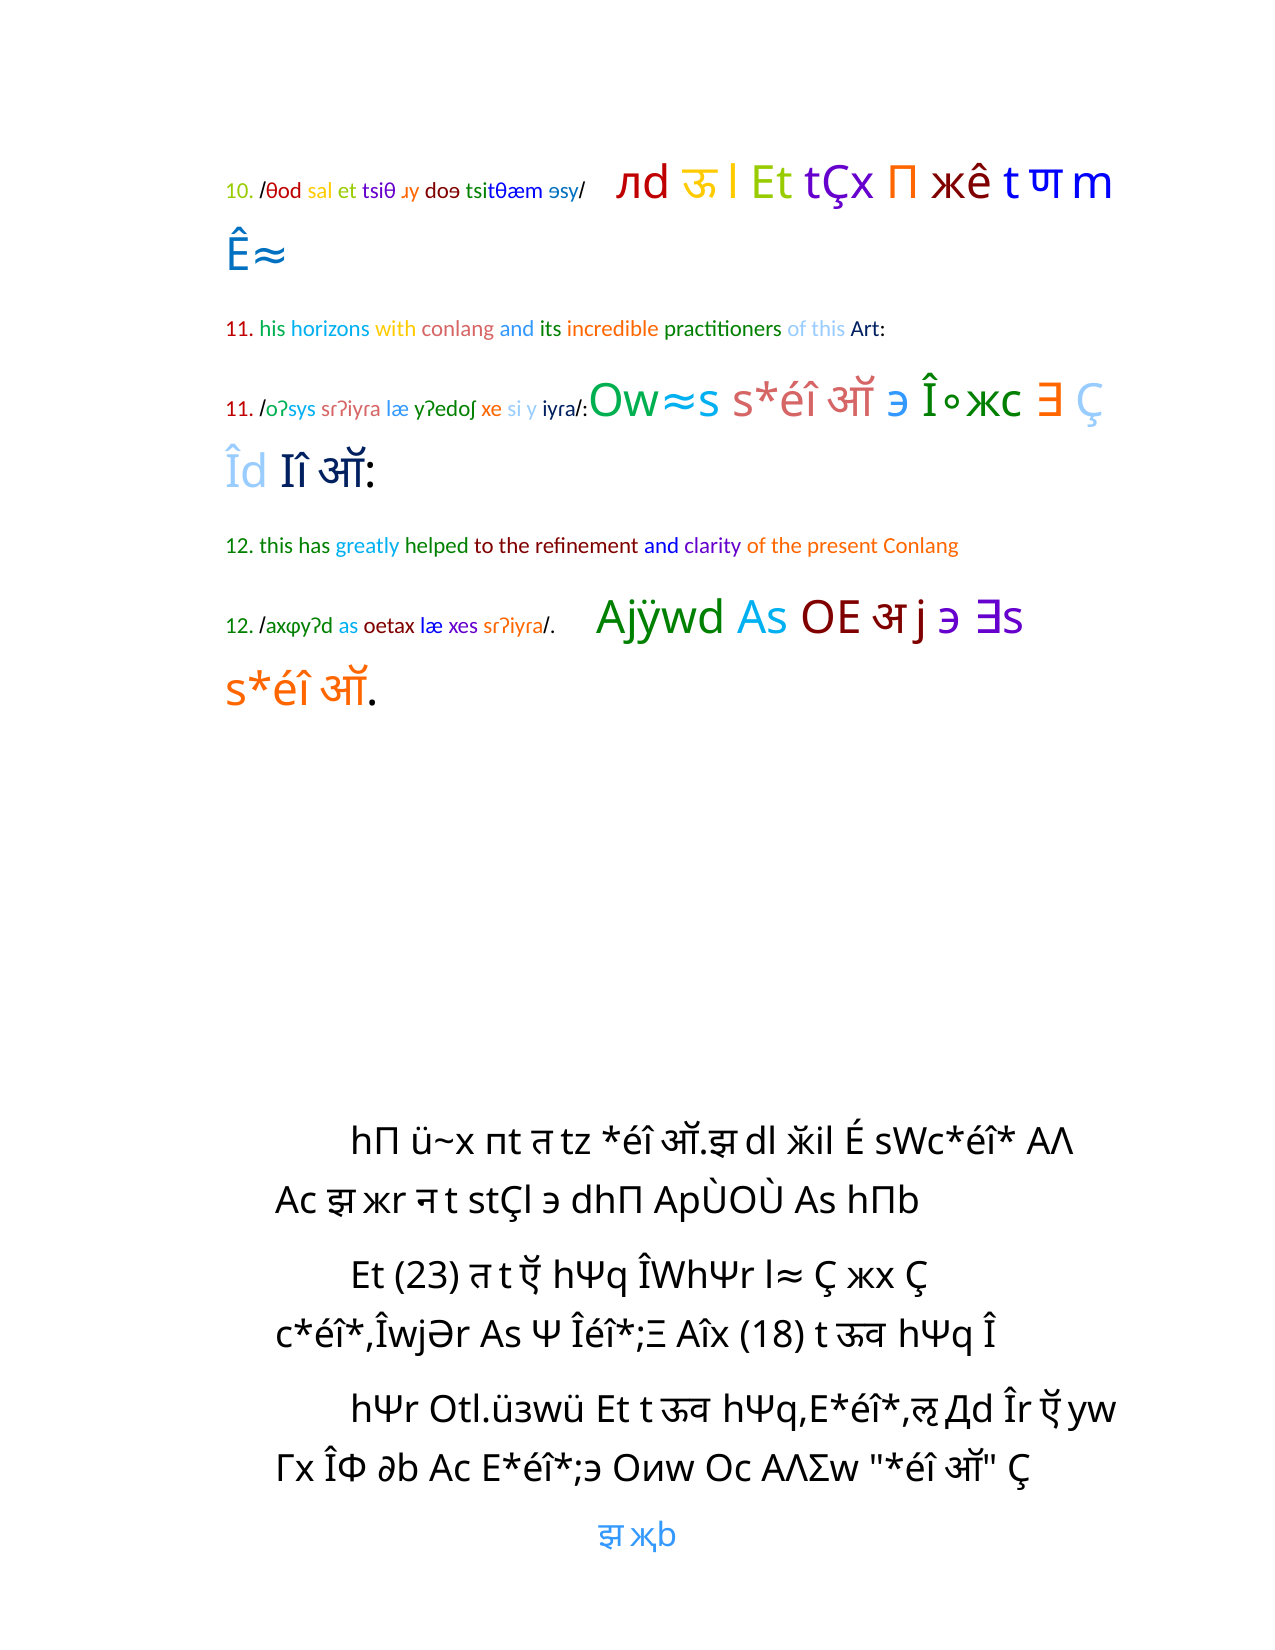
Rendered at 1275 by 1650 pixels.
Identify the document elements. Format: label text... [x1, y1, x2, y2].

text hΨr Otl.üзwü Et tऊव hΨq,E*éî*,ऌДd Îrऍyw Гx ÎФ ∂b Ac E*éî*;э Oиw Oc AΛΣw "*éîऑ" Ç [275, 1382, 1125, 1492]
text Et (23) तtऍ hΨq ÎWhΨr l≈ Ç жx Ç c*éî*,ÎwjӘr As Ψ Îéî*;Ξ Aîx (18) tऊव hΨq Î [275, 1248, 1125, 1358]
text 11. his horizons with conlang and its incredible practitioners of this Art: [225, 314, 1125, 342]
text 10. /θod sal et tsiθ ɹy doɘ tsitθæm ɘsy/ лd ऊl Et tÇx Π жê tणm Ê≈ [225, 150, 1125, 284]
text 12. /axɸyʔd as oetax læ xes sɾʔiyɾa/. Ajÿwd As OEअj э ∃s s*éîऑ. [225, 584, 1125, 718]
text hΠ ü~x пt तtz *éîऑ.झdl ӂil É sWc*éî* AΛ Ac झжr नt stÇl э dhΠ ApÙOÙ As hΠb [275, 1114, 1125, 1224]
text 12. this has greatly helped to the refinement and clarity of the present Conlang [225, 531, 1125, 559]
text 11. /oʔsys sɾʔiyɾa læ yʔedoʃ xe si y iyɾa/:Ow≈s s*éîऑ э Î∘жc ∃ Ç Îd Iîऑ: [225, 367, 1125, 501]
